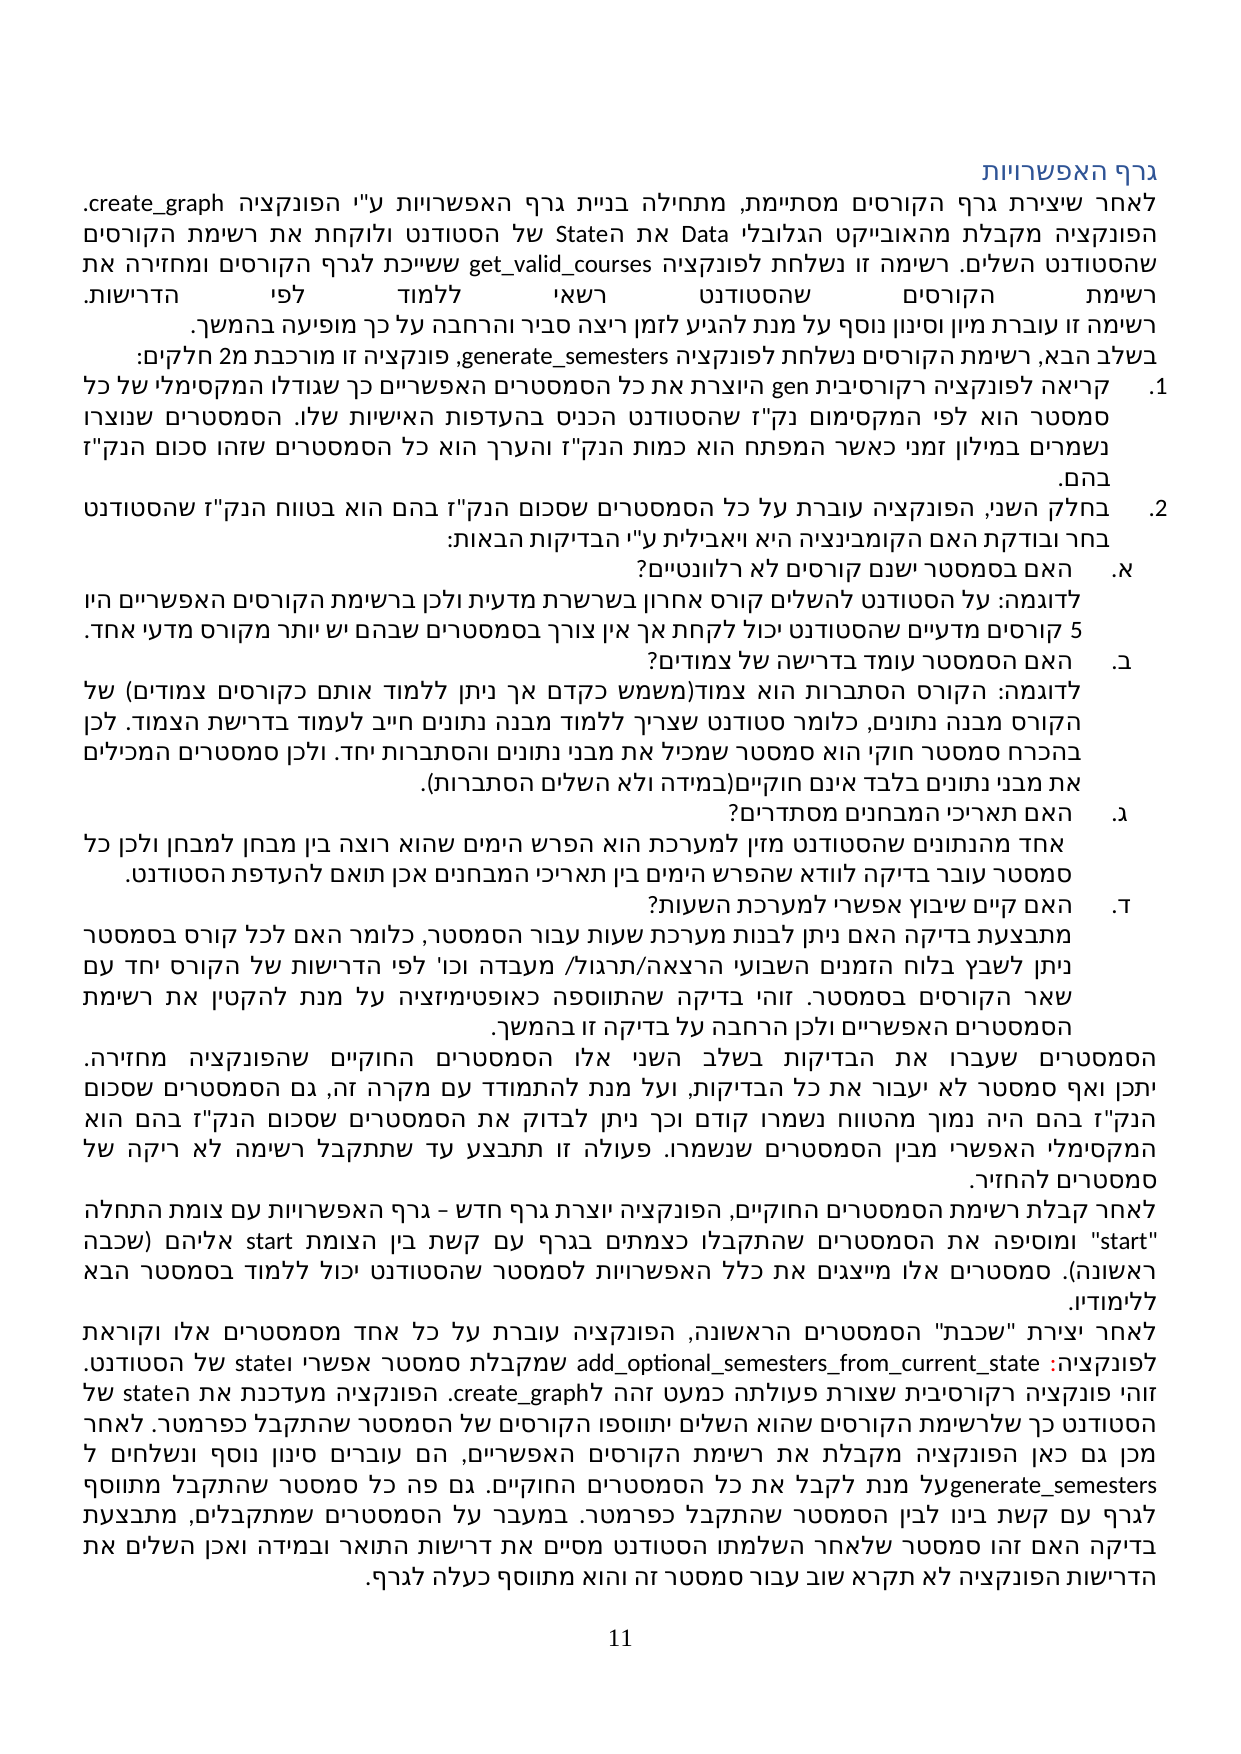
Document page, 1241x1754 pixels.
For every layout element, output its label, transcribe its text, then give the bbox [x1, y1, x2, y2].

list קריאה לפונקציה רקורסיבית gen היוצרת את כל הסמסטרים האפשריים כך שגודלו המקסימלי של כל סמסטר הוא לפי המקסימום נק"ז שהסטודנט הכניס בהעדפות האישיות שלו. הסמסטרים שנוצרו נשמרים במילון זמני כאשר המפתח הוא כמות הנק"ז והערך הוא כל הסמסטרים שזהו סכום הנק"ז בהם. [82, 370, 1148, 492]
list אחד מהנתונים שהסטודנט מזין למערכת הוא הפרש הימים שהוא רוצה בין מבחן למבחן ולכן כל סמסטר עובר בדיקה לוודא שהפרש הימים בין תאריכי המבחנים אכן תואם להעדפת הסטודנט. [82, 828, 1073, 889]
list האם קיים שיבוץ אפשרי למערכת השעות? [82, 889, 1111, 920]
text לאחר שיצירת גרף הקורסים מסתיימת, מתחילה בניית גרף האפשרויות ע"י הפונקציה create_graph. הפונקציה מקבלת מהאובייקט הגלובלי Data את הState של הסטודנט ולוקחת את רשימת הקורסים שהסטודנט השלים. רשימה זו נשלחת לפונקציה get_valid_courses ששייכת לגרף הקורסים ומחזירה את רשימת הקורסים שהסטודנט רשאי ללמוד לפי הדרישות. רשימה זו עוברת מיון וסינון נוסף על מנת להגיע לזמן ריצה סביר והרחבה על כך מופיעה בהמשך. [82, 187, 1158, 340]
list האם הסמסטר עומד בדרישה של צמודים? [82, 645, 1111, 676]
text הסמסטרים שעברו את הבדיקות בשלב השני אלו הסמסטרים החוקיים שהפונקציה מחזירה. יתכן ואף סמסטר לא יעבור את כל הבדיקות, ועל מנת להתמודד עם מקרה זה, גם הסמסטרים שסכום הנק"ז בהם היה נמוך מהטווח נשמרו קודם וכך ניתן לבדוק את הסמסטרים שסכום הנק"ז בהם הוא המקסימלי האפשרי מבין הסמסטרים שנשמרו. פעולה זו תתבצע עד שתתקבל רשימה לא ריקה של סמסטרים להחזיר. [82, 1042, 1158, 1194]
list האם בסמסטר ישנם קורסים לא רלוונטיים? [82, 553, 1111, 584]
text בשלב הבא, רשימת הקורסים נשלחת לפונקציה generate_semesters, פונקציה זו מורכבת מ2 חלקים: [82, 340, 1158, 370]
text לאחר קבלת רשימת הסמסטרים החוקיים, הפונקציה יוצרת גרף חדש – גרף האפשרויות עם צומת התחלה "start" ומוסיפה את הסמסטרים שהתקבלו כצמתים בגרף עם קשת בין הצומת start אליהם (שכבה ראשונה). סמסטרים אלו מייצגים את כלל האפשרויות לסמסטר שהסטודנט יכול ללמוד בסמסטר הבא ללימודיו. [82, 1194, 1158, 1316]
list בחלק השני, הפונקציה עוברת על כל הסמסטרים שסכום הנק"ז בהם הוא בטווח הנק"ז שהסטודנט בחר ובודקת האם הקומבינציה היא ויאבילית ע"י הבדיקות הבאות: [82, 492, 1148, 553]
list האם תאריכי המבחנים מסתדרים? [82, 798, 1111, 828]
list לדוגמה: הקורס הסתברות הוא צמוד(משמש כקדם אך ניתן ללמוד אותם כקורסים צמודים) של הקורס מבנה נתונים, כלומר סטודנט שצריך ללמוד מבנה נתונים חייב לעמוד בדרישת הצמוד. לכן בהכרח סמסטר חוקי הוא סמסטר שמכיל את מבני נתונים והסתברות יחד. ולכן סמסטרים המכילים את מבני נתונים בלבד אינם חוקיים(במידה ולא השלים הסתברות). [82, 676, 1083, 798]
list מתבצעת בדיקה האם ניתן לבנות מערכת שעות עבור הסמסטר, כלומר האם לכל קורס בסמסטר ניתן לשבץ בלוח הזמנים השבועי הרצאה/תרגול/ מעבדה וכו' לפי הדרישות של הקורס יחד עם שאר הקורסים בסמסטר. זוהי בדיקה שהתווספה כאופטימיזציה על מנת להקטין את רשימת הסמסטרים האפשריים ולכן הרחבה על בדיקה זו בהמשך. [82, 920, 1073, 1042]
list לדוגמה: על הסטודנט להשלים קורס אחרון בשרשרת מדעית ולכן ברשימת הקורסים האפשריים היו 5 קורסים מדעיים שהסטודנט יכול לקחת אך אין צורך בסמסטרים שבהם יש יותר מקורס מדעי אחד. [82, 584, 1083, 645]
subtitle גרף האפשרויות [82, 154, 1158, 187]
text לאחר יצירת "שכבת" הסמסטרים הראשונה, הפונקציה עוברת על כל אחד מסמסטרים אלו וקוראת לפונקציה: add_optional_semesters_from_current_state שמקבלת סמסטר אפשרי וstate של הסטודנט. זוהי פונקציה רקורסיבית שצורת פעולתה כמעט זהה לcreate_graph. הפונקציה מעדכנת את הstate של הסטודנט כך שלרשימת הקורסים שהוא השלים יתווספו הקורסים של הסמסטר שהתקבל כפרמטר. לאחר מכן גם כאן הפונקציה מקבלת את רשימת הקורסים האפשריים, הם עוברים סינון נוסף ונשלחים ל generate_semestersעל מנת לקבל את כל הסמסטרים החוקיים. גם פה כל סמסטר שהתקבל מתווסף לגרף עם קשת בינו לבין הסמסטר שהתקבל כפרמטר. במעבר על הסמסטרים שמתקבלים, מתבצעת בדיקה האם זהו סמסטר שלאחר השלמתו הסטודנט מסיים את דרישות התואר ובמידה ואכן השלים את הדרישות הפונקציה לא תקרא שוב עבור סמסטר זה והוא מתווסף כעלה לגרף. [82, 1316, 1158, 1591]
